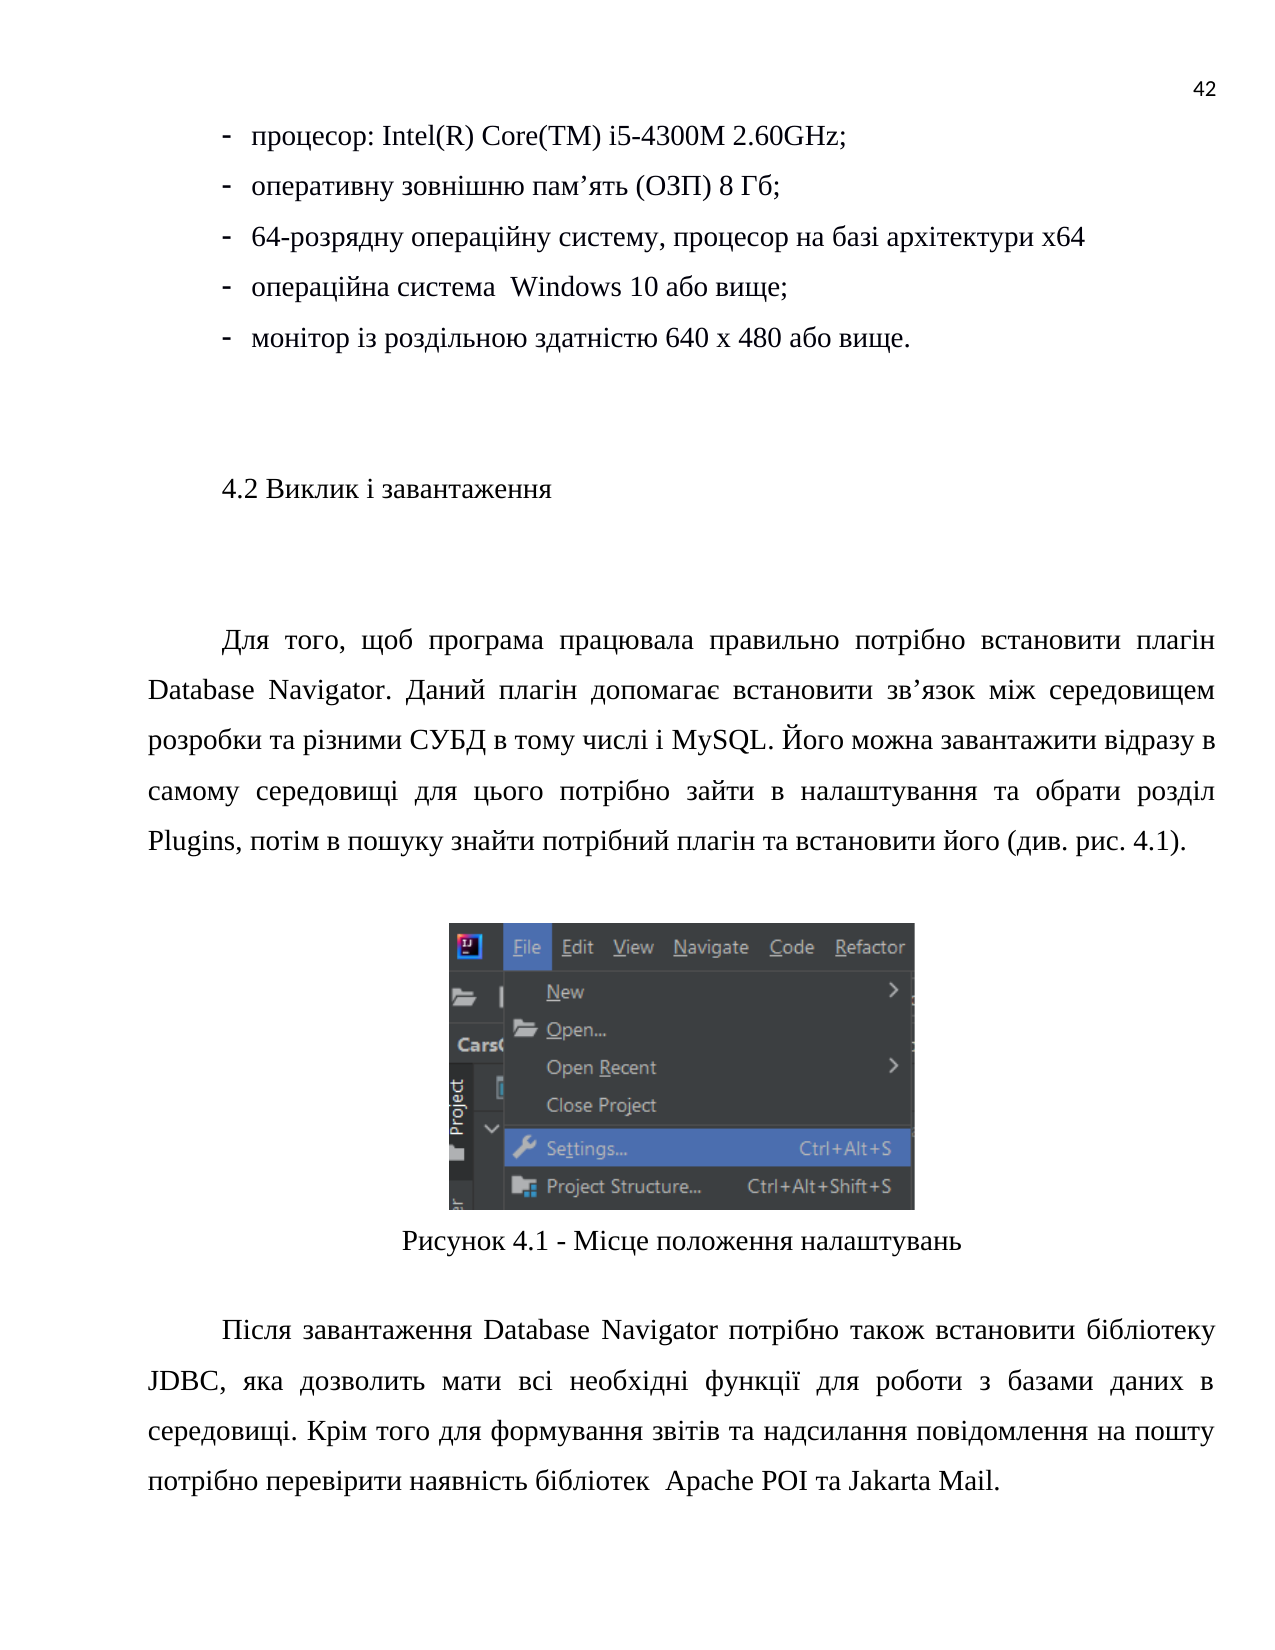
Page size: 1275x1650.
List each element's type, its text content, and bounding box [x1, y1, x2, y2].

list оперативну зовнішню пам’ять (ОЗП) 8 Гб; [222, 168, 1216, 202]
text Після завантаження Database Navigator потрібно також встановити бібліотеку JDBC, яка дозволить мати всі необхідні функції для роботи з базами даних в середовищі. Крім того для формування звітів та надсилання повідомлення на пошту потрібно перевірити наявність бібліотек Apache POI та Jakarta Mail. [148, 1312, 1216, 1497]
text Для того, щоб програма працювала правильно потрібно встановити плагін Database Navigator. Даний плагін допомагає встановити зв’язок між середовищем розробки та різними СУБД в тому числі і MySQL. Його можна завантажити відразу в самому середовищі для цього потрібно зайти в налаштування та обрати розділ Plugins, потім в пошуку знайти потрібний плагін та встановити його (див. рис. 4.1). [148, 622, 1216, 857]
list 64-розрядну операційну систему, процесор на базі архітектури x64 [222, 219, 1216, 253]
list монітор із роздільною здатністю 640 x 480 або вище. [222, 320, 1216, 353]
picture [449, 923, 915, 1210]
text Рисунок 4.1 - Місце положення налаштувань [148, 1223, 1216, 1257]
subtitle 4.2 Виклик і завантаження [148, 471, 1216, 504]
list процесор: Intel(R) Core(TM) i5-4300M 2.60GHz; [222, 118, 1216, 152]
list операційна система Windows 10 або вище; [222, 269, 1216, 303]
